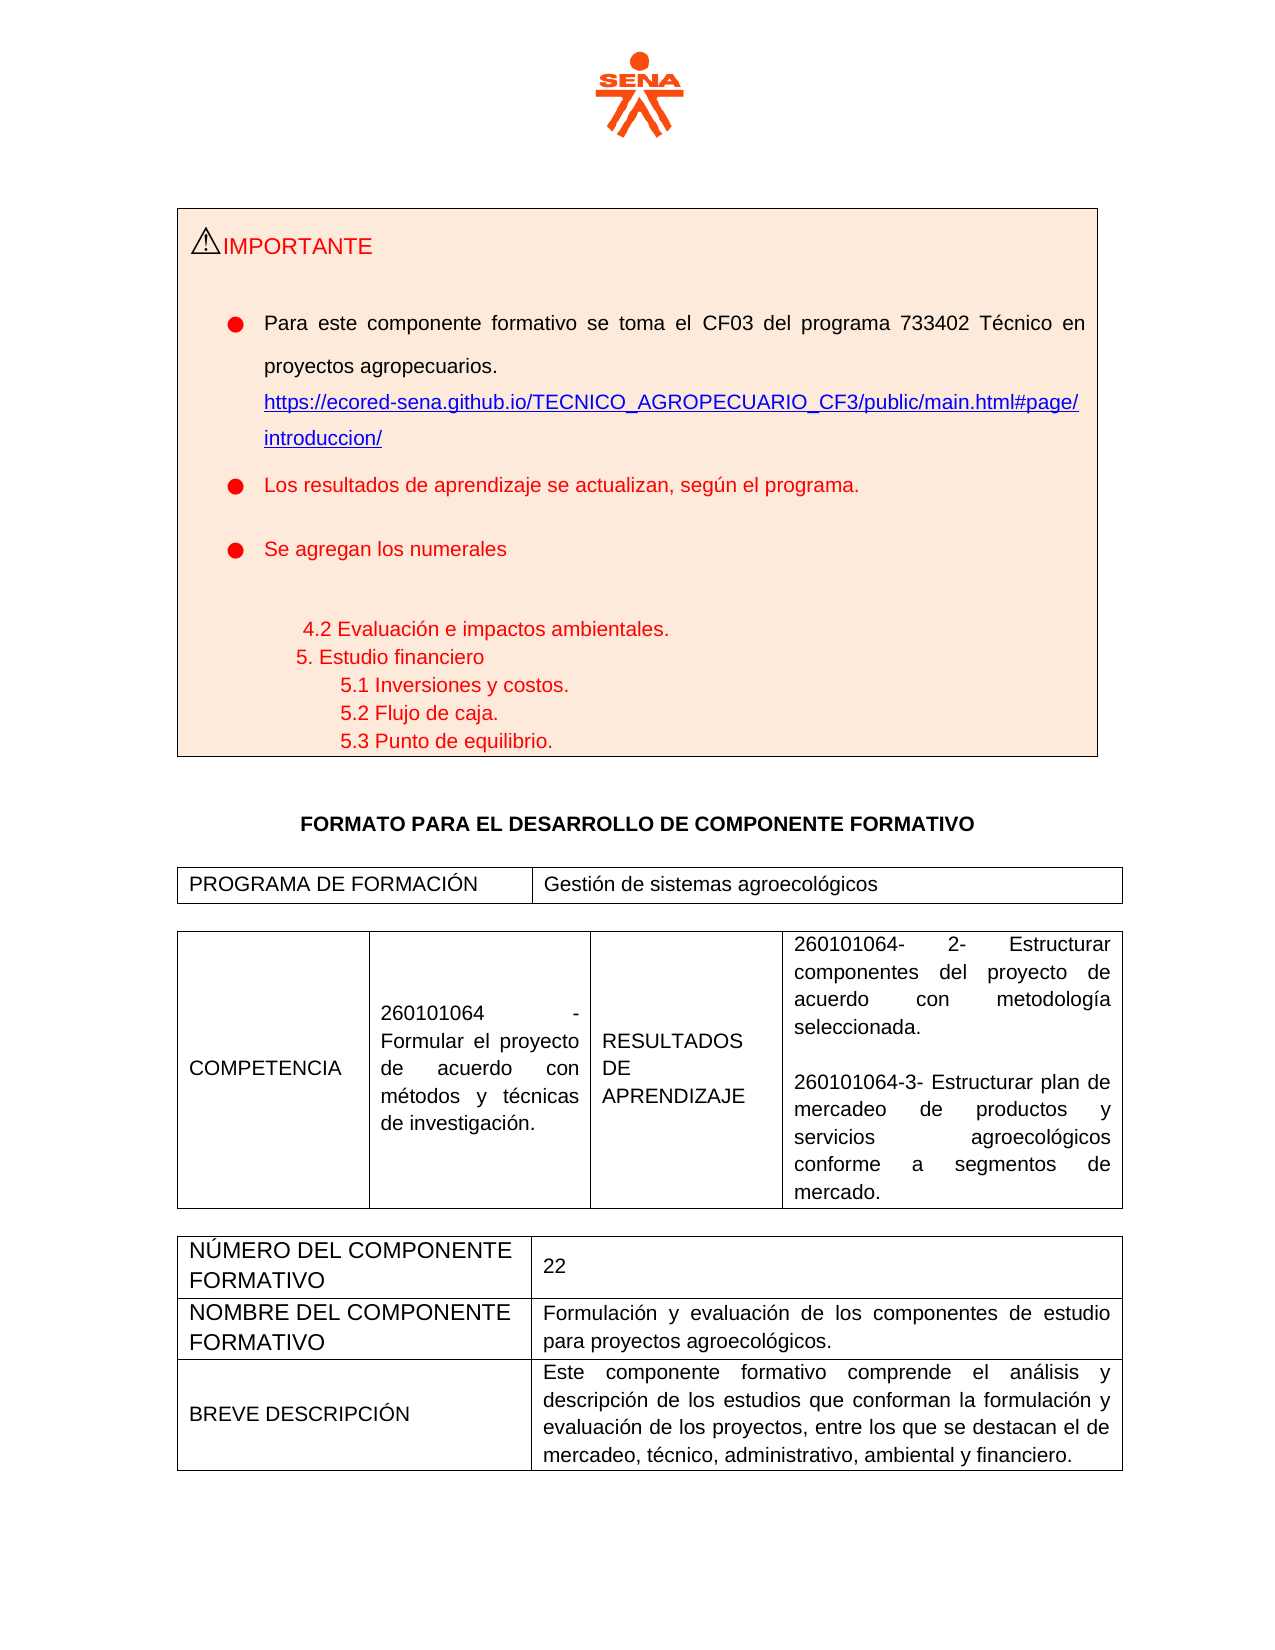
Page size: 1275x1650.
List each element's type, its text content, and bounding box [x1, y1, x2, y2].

table_cell Formulación y evaluación de los componentes de estudio para proyectos agroecológicos. [532, 1299, 1122, 1359]
table_header PROGRAMA DE FORMACIÓN [178, 868, 532, 903]
table_header RESULTADOS DE APRENDIZAJE [591, 932, 782, 1208]
table_cell BREVE DESCRIPCIÓN [178, 1360, 531, 1470]
table_cell [178, 1299, 531, 1359]
text FORMATO PARA EL DESARROLLO DE COMPONENTE FORMATIVO [177, 812, 1098, 836]
table_cell Este componente formativo comprende el análisis y descripción de los estudios que conforman la formulación y evaluación de los proyectos, entre los que se destacan el de mercadeo, técnico, administrativo, ambiental y financiero. [532, 1360, 1122, 1470]
table_header [178, 1237, 531, 1298]
table_header COMPETENCIA [178, 932, 369, 1208]
table_header 22 [532, 1237, 1122, 1298]
picture [585, 48, 690, 142]
table_header IMPORTANTE Para este componente formativo se toma el CF03 del programa 733402 Técnico en proyectos agropecuarios. https://ecored-sena.github.io/TECNICO_AGROPECUARIO_CF3/public/main.html#page/introduccion/ Los resultados de aprendizaje se actualizan, según el programa. Se agregan los numerales 4.2 Evaluación e impactos ambientales. 5. Estudio financiero 5.1 Inversiones y costos. 5.2 Flujo de caja. 5.3 Punto de equilibrio. [178, 209, 1097, 756]
table_header 260101064 - Formular el proyecto de acuerdo con métodos y técnicas de investigación. [370, 932, 590, 1208]
table_header Gestión de sistemas agroecológicos [533, 868, 1122, 903]
table_header 260101064- 2- Estructurar componentes del proyecto de acuerdo con metodología seleccionada. 260101064-3- Estructurar plan de mercadeo de productos y servicios agroecológicos conforme a segmentos de mercado. [783, 932, 1122, 1208]
